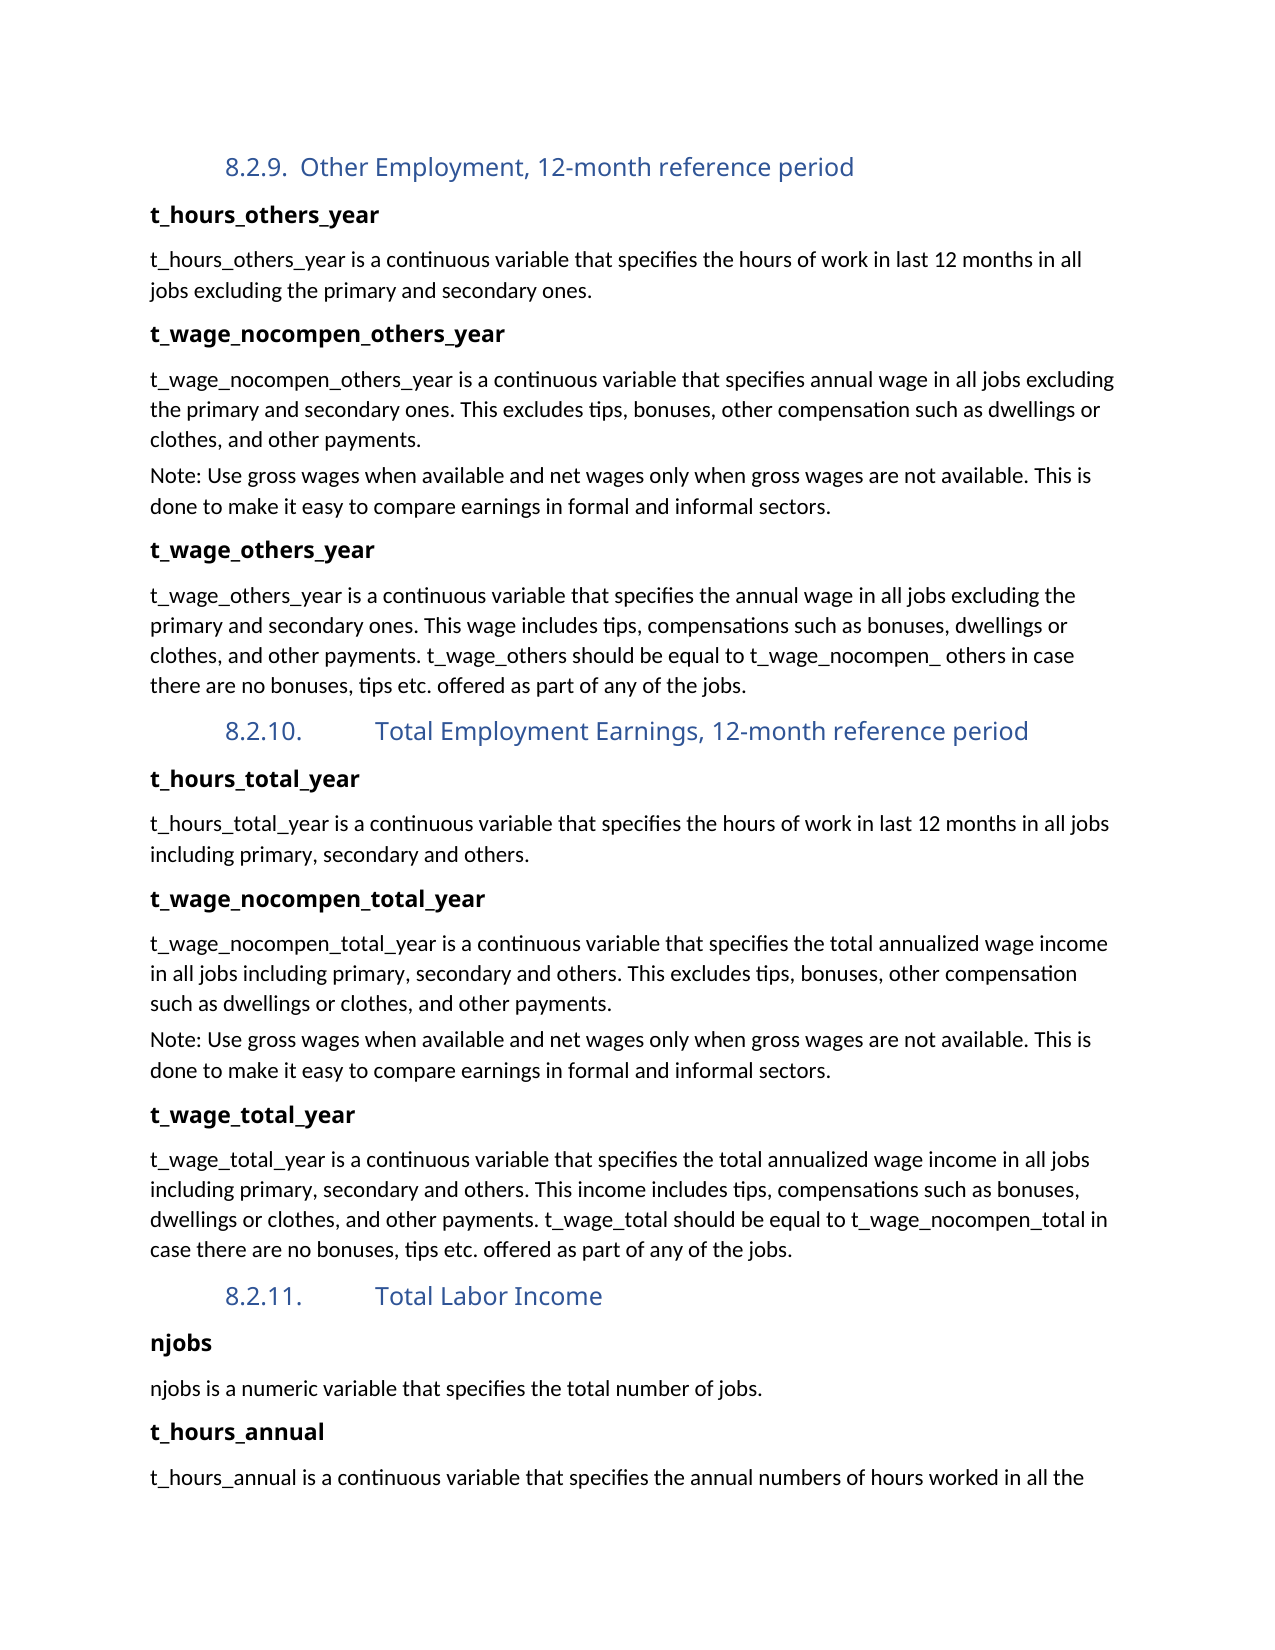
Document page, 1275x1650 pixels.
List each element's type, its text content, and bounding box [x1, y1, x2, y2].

text t_wage_total_year is a continuous variable that specifies the total annualized wage income in all jobs including primary, secondary and others. This income includes tips, compensations such as bonuses, dwellings or clothes, and other payments. t_wage_total should be equal to t_wage_nocompen_total in case there are no bonuses, tips etc. offered as part of any of the jobs. [150, 1145, 1125, 1263]
subtitle t_wage_others_year [150, 534, 1125, 566]
subtitle t_hours_total_year [150, 763, 1125, 794]
text t_wage_nocompen_total_year is a continuous variable that specifies the total annualized wage income in all jobs including primary, secondary and others. This excludes tips, bonuses, other compensation such as dwellings or clothes, and other payments. [150, 929, 1125, 1017]
subtitle Total Labor Income [225, 1278, 1125, 1312]
subtitle t_wage_nocompen_total_year [150, 882, 1125, 914]
subtitle t_wage_nocompen_others_year [150, 318, 1125, 350]
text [150, 1463, 1125, 1491]
subtitle Other Employment, 12-month reference period [225, 150, 1125, 184]
text t_wage_others_year is a continuous variable that specifies the annual wage in all jobs excluding the primary and secondary ones. This wage includes tips, compensations such as bonuses, dwellings or clothes, and other payments. t_wage_others should be equal to t_wage_nocompen_ others in case there are no bonuses, tips etc. offered as part of any of the jobs. [150, 581, 1125, 699]
text Note: Use gross wages when available and net wages only when gross wages are not available. This is done to make it easy to compare earnings in formal and informal sectors. [150, 462, 1125, 520]
text Note: Use gross wages when available and net wages only when gross wages are not available. This is done to make it easy to compare earnings in formal and informal sectors. [150, 1026, 1125, 1084]
subtitle t_hours_others_year [150, 199, 1125, 231]
subtitle t_wage_total_year [150, 1098, 1125, 1130]
subtitle njobs [150, 1327, 1125, 1359]
subtitle t_hours_annual [150, 1416, 1125, 1448]
text njobs is a numeric variable that specifies the total number of jobs. [150, 1374, 1125, 1402]
text t_wage_nocompen_others_year is a continuous variable that specifies annual wage in all jobs excluding the primary and secondary ones. This excludes tips, bonuses, other compensation such as dwellings or clothes, and other payments. [150, 365, 1125, 453]
text t_hours_others_year is a continuous variable that specifies the hours of work in last 12 months in all jobs excluding the primary and secondary ones. [150, 246, 1125, 304]
text t_hours_total_year is a continuous variable that specifies the hours of work in last 12 months in all jobs including primary, secondary and others. [150, 809, 1125, 868]
subtitle Total Employment Earnings, 12-month reference period [225, 714, 1125, 748]
